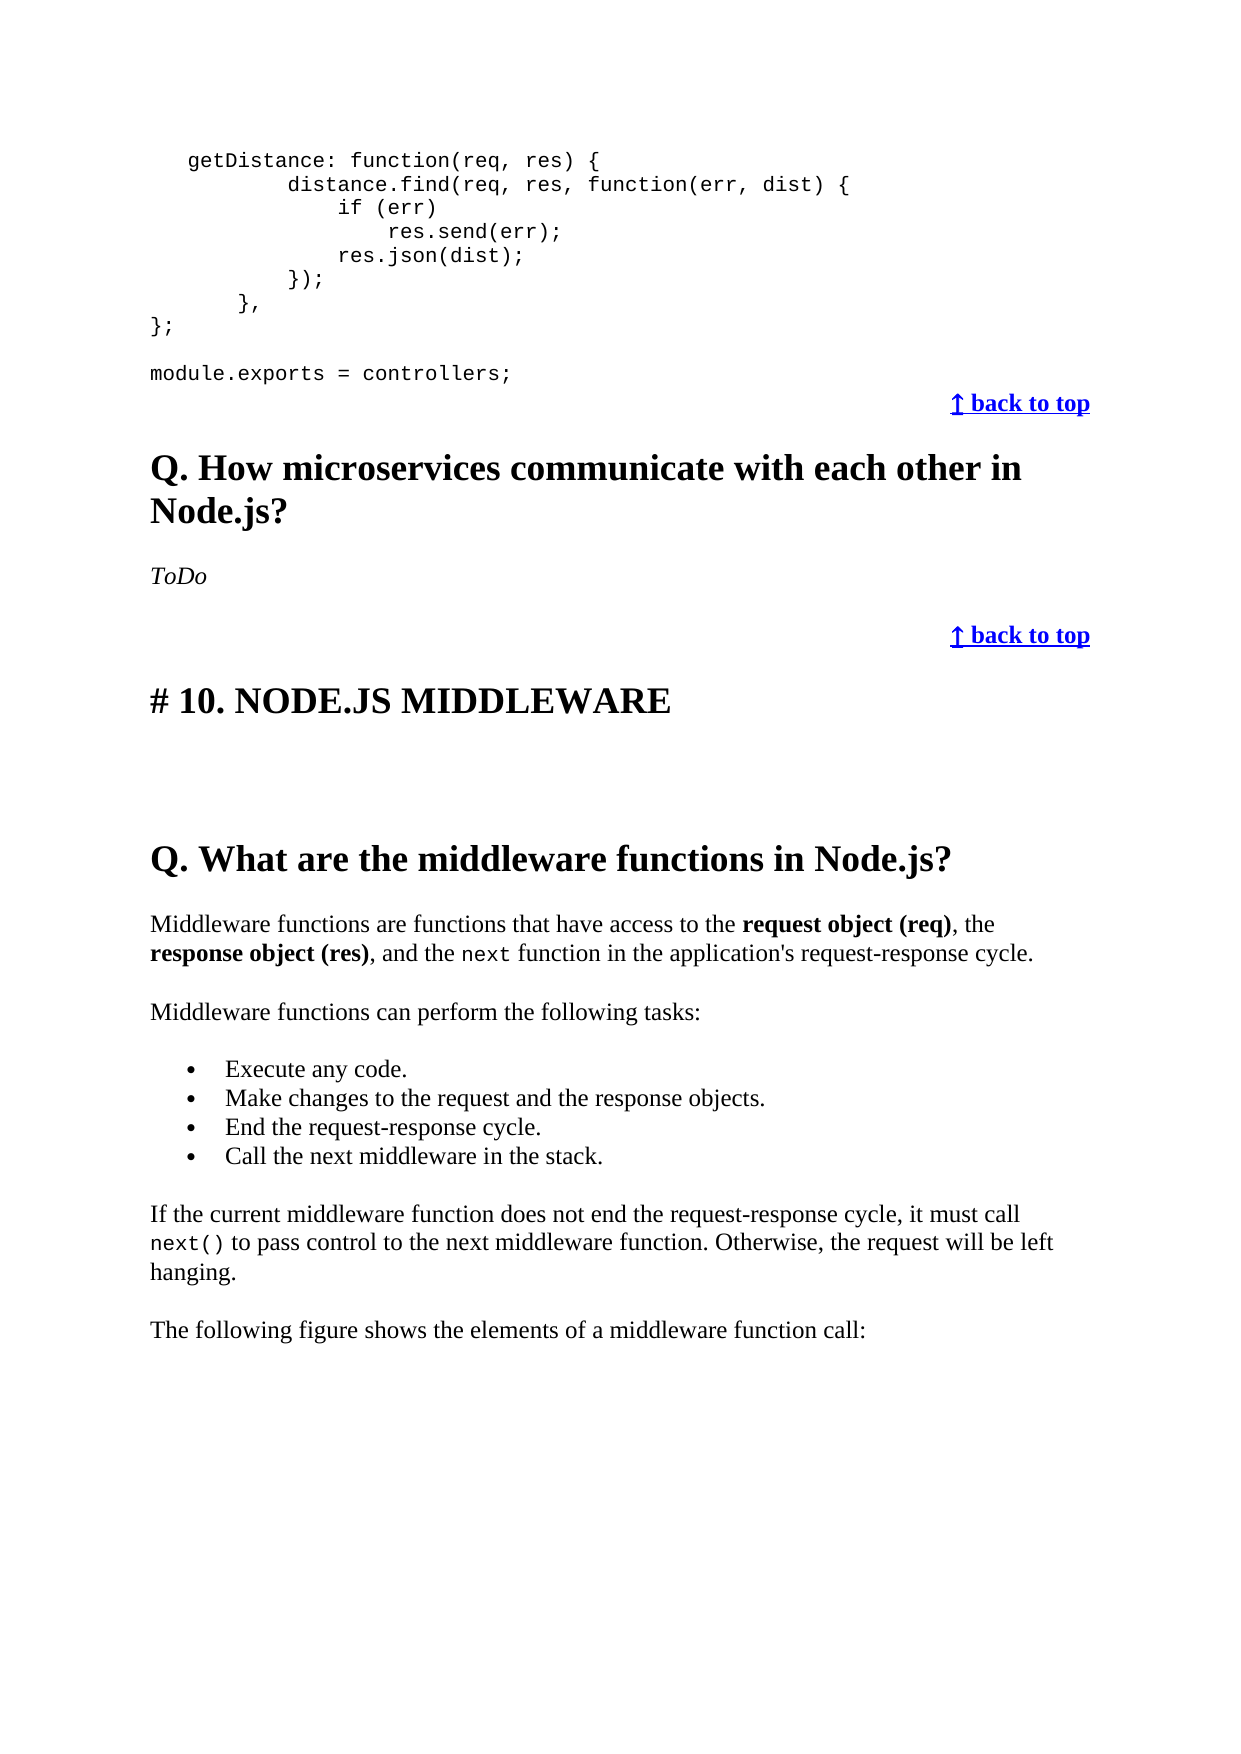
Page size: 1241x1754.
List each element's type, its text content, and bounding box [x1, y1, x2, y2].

text Q. How microservices communicate with each other in Node.js? [150, 446, 1090, 532]
text # 10. NODE.JS MIDDLEWARE [150, 678, 1090, 722]
text The following figure shows the elements of a middleware function call: [150, 1315, 1090, 1344]
text module.exports = controllers; [150, 363, 1090, 386]
list End the request-response cycle. [187, 1112, 1090, 1141]
text getDistance: function(req, res) { [150, 150, 1090, 174]
text res.send(err); [150, 221, 1090, 244]
text res.json(dist); [150, 244, 1090, 268]
text }); [150, 268, 1090, 292]
text }; [150, 316, 1090, 339]
text }, [150, 292, 1090, 316]
text Q. What are the middleware functions in Node.js? [150, 837, 1090, 880]
text If the current middleware function does not end the request-response cycle, it must call next() to pass control to the next middleware function. Otherwise, the request will be left hanging. [150, 1199, 1090, 1286]
text ToDo [150, 561, 1090, 590]
list Make changes to the request and the response objects. [187, 1083, 1090, 1112]
text distance.find(req, res, function(err, dist) { [150, 174, 1090, 197]
list Execute any code. [187, 1054, 1090, 1083]
text Middleware functions are functions that have access to the request object (req), the response object (res), and the next function in the application's request-response cycle. [150, 909, 1090, 967]
text Middleware functions can perform the following tasks: [150, 997, 1090, 1025]
text if (err) [150, 197, 1090, 221]
text ↥ back to top [150, 386, 1090, 417]
list Call the next middleware in the stack. [187, 1141, 1090, 1169]
text ↥ back to top [150, 619, 1090, 649]
